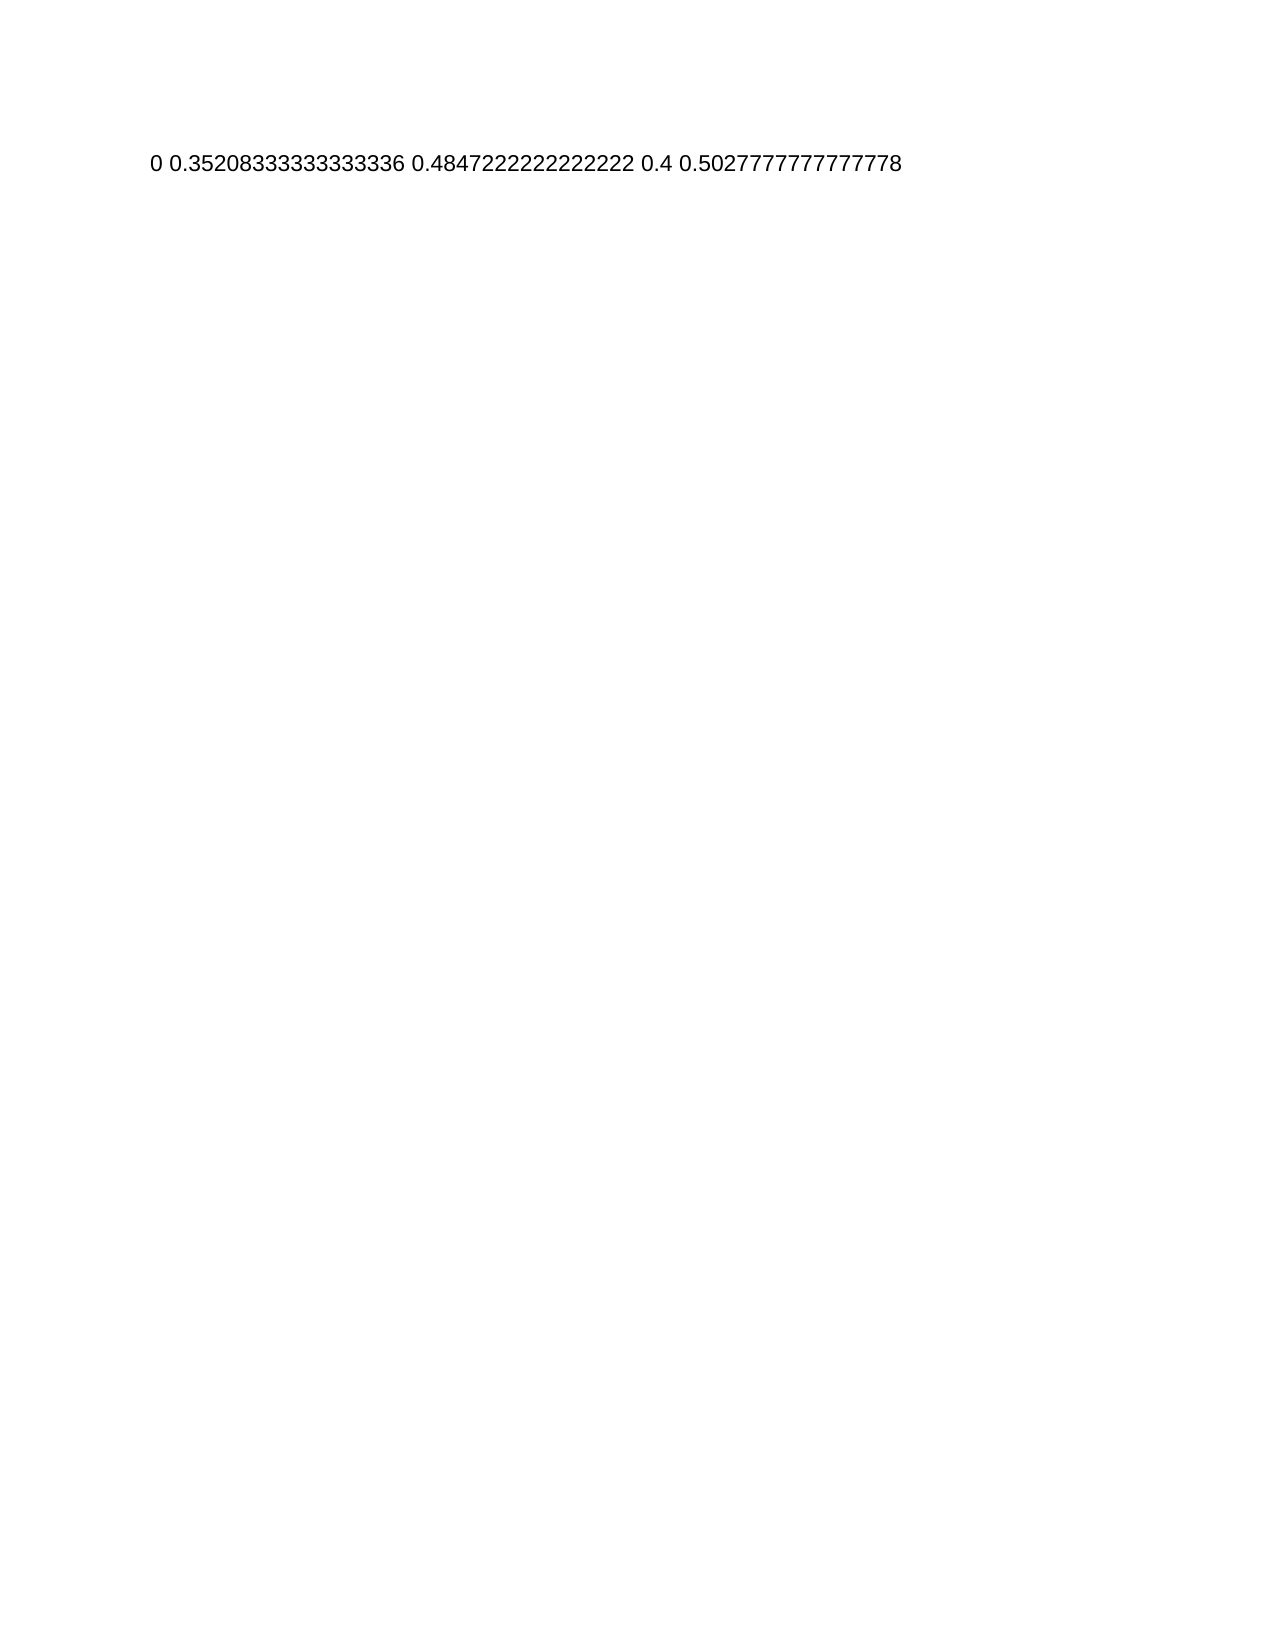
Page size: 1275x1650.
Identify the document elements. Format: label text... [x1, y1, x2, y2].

text 0 0.35208333333333336 0.4847222222222222 0.4 0.5027777777777778 [150, 150, 1125, 176]
